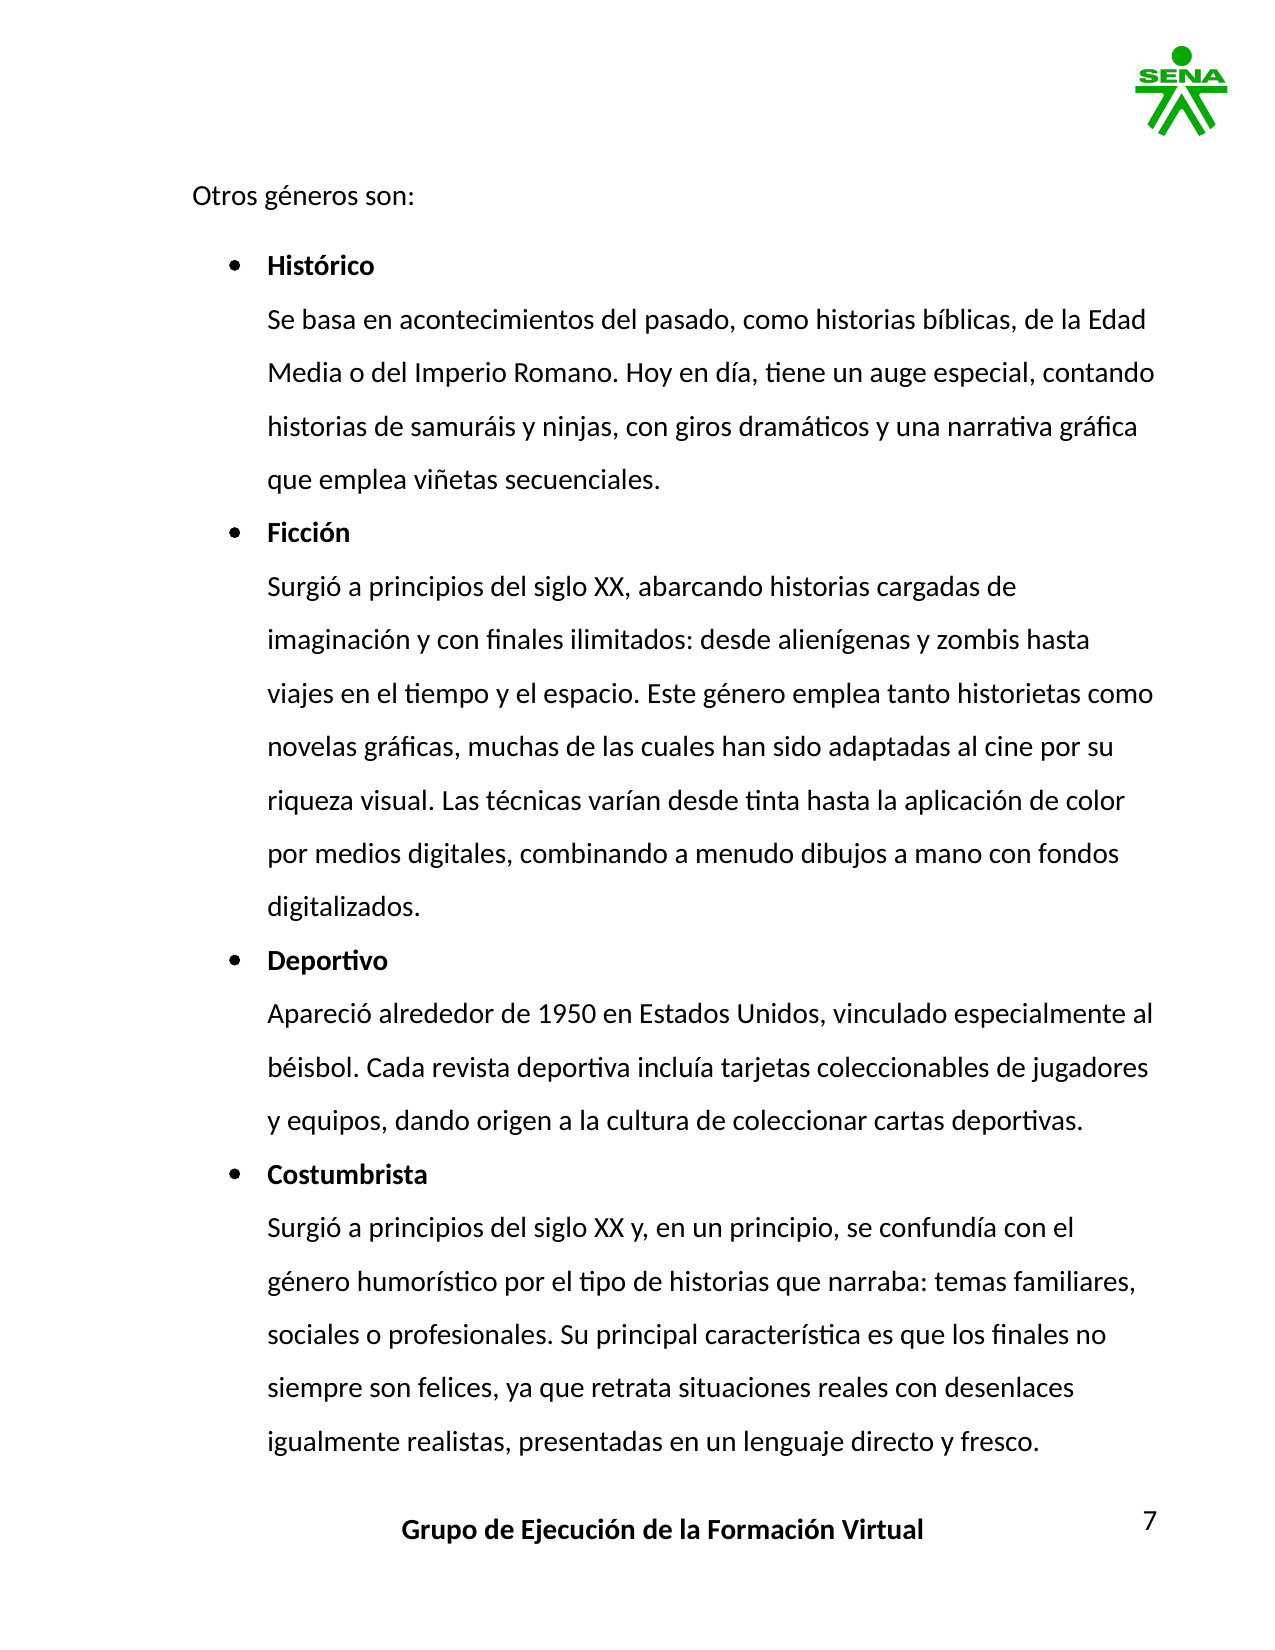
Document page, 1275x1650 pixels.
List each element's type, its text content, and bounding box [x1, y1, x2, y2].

picture [1135, 46, 1228, 136]
text Otros géneros son: [118, 177, 1157, 213]
list Se basa en acontecimientos del pasado, como historias bíblicas, de la Edad Media o del Imperio Romano. Hoy en día, tiene un auge especial, contando historias de samuráis y ninjas, con giros dramáticos y una narrativa gráfica que emplea viñetas secuenciales. [267, 301, 1157, 497]
list Costumbrista [229, 1156, 1157, 1191]
list Surgió a principios del siglo XX, abarcando historias cargadas de imaginación y con finales ilimitados: desde alienígenas y zombis hasta viajes en el tiempo y el espacio. Este género emplea tanto historietas como novelas gráficas, muchas de las cuales han sido adaptadas al cine por su riqueza visual. Las técnicas varían desde tinta hasta la aplicación de color por medios digitales, combinando a menudo dibujos a mano con fondos digitalizados. [267, 568, 1157, 924]
list Histórico [229, 247, 1157, 283]
list Deportivo [229, 942, 1157, 978]
list Surgió a principios del siglo XX y, en un principio, se confundía con el género humorístico por el tipo de historias que narraba: temas familiares, sociales o profesionales. Su principal característica es que los finales no siempre son felices, ya que retrata situaciones reales con desenlaces igualmente realistas, presentadas en un lenguaje directo y fresco. [267, 1209, 1157, 1458]
list Ficción [229, 514, 1157, 550]
list Apareció alrededor de 1950 en Estados Unidos, vinculado especialmente al béisbol. Cada revista deportiva incluía tarjetas coleccionables de jugadores y equipos, dando origen a la cultura de coleccionar cartas deportivas. [267, 995, 1157, 1138]
